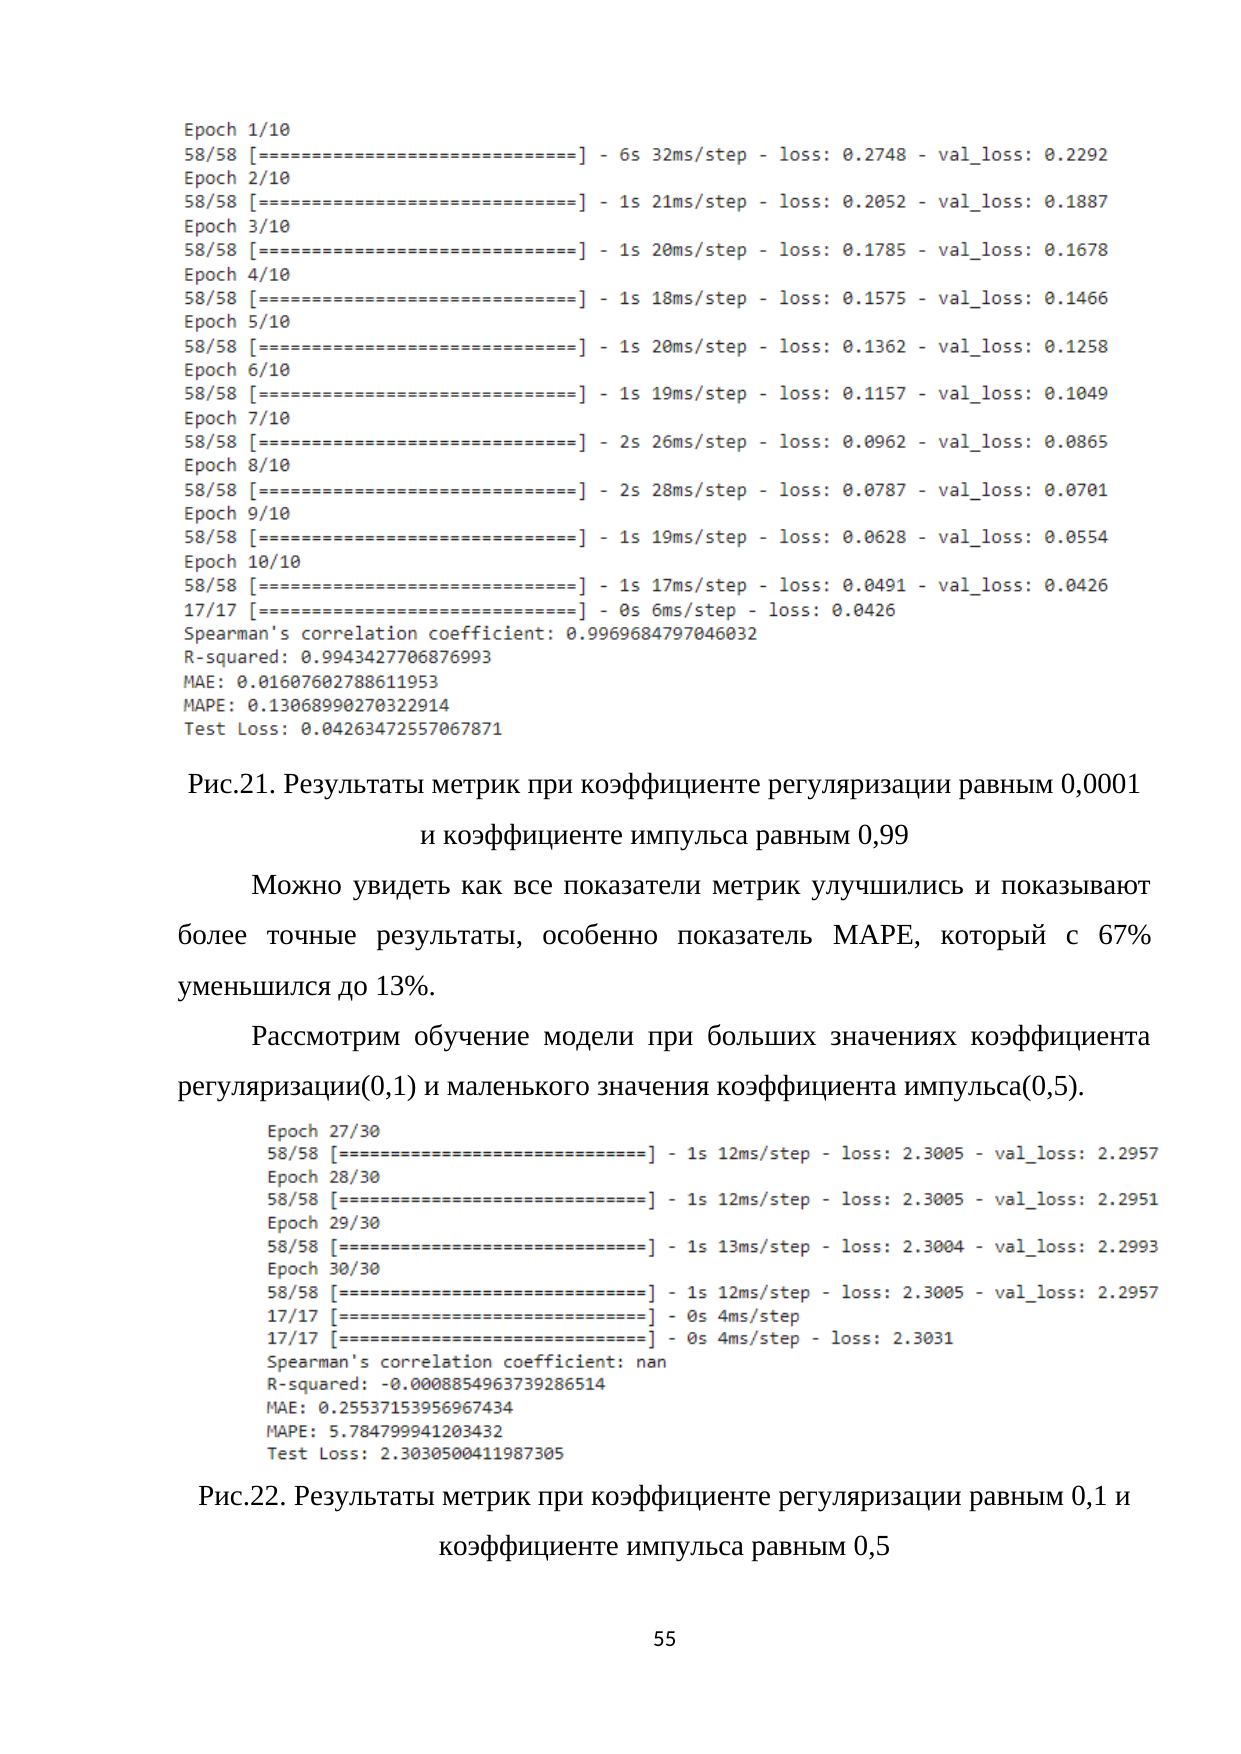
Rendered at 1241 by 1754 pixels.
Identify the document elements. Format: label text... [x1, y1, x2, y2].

picture [251, 1118, 1225, 1464]
text Рис.21. Результаты метрик при коэффициенте регуляризации равным 0,0001 и коэффициенте импульса равным 0,99 [177, 766, 1152, 850]
picture [177, 118, 1153, 753]
text Рассмотрим обучение модели при больших значениях коэффициента регуляризации(0,1) и маленького значения коэффициента импульса(0,5). [177, 1018, 1152, 1102]
text Можно увидеть как все показатели метрик улучшились и показывают более точные результаты, особенно показатель MAPE, который с 67% уменьшился до 13%. [177, 867, 1152, 1001]
text Рис.22. Результаты метрик при коэффициенте регуляризации равным 0,1 и коэффициенте импульса равным 0,5 [177, 1478, 1152, 1562]
